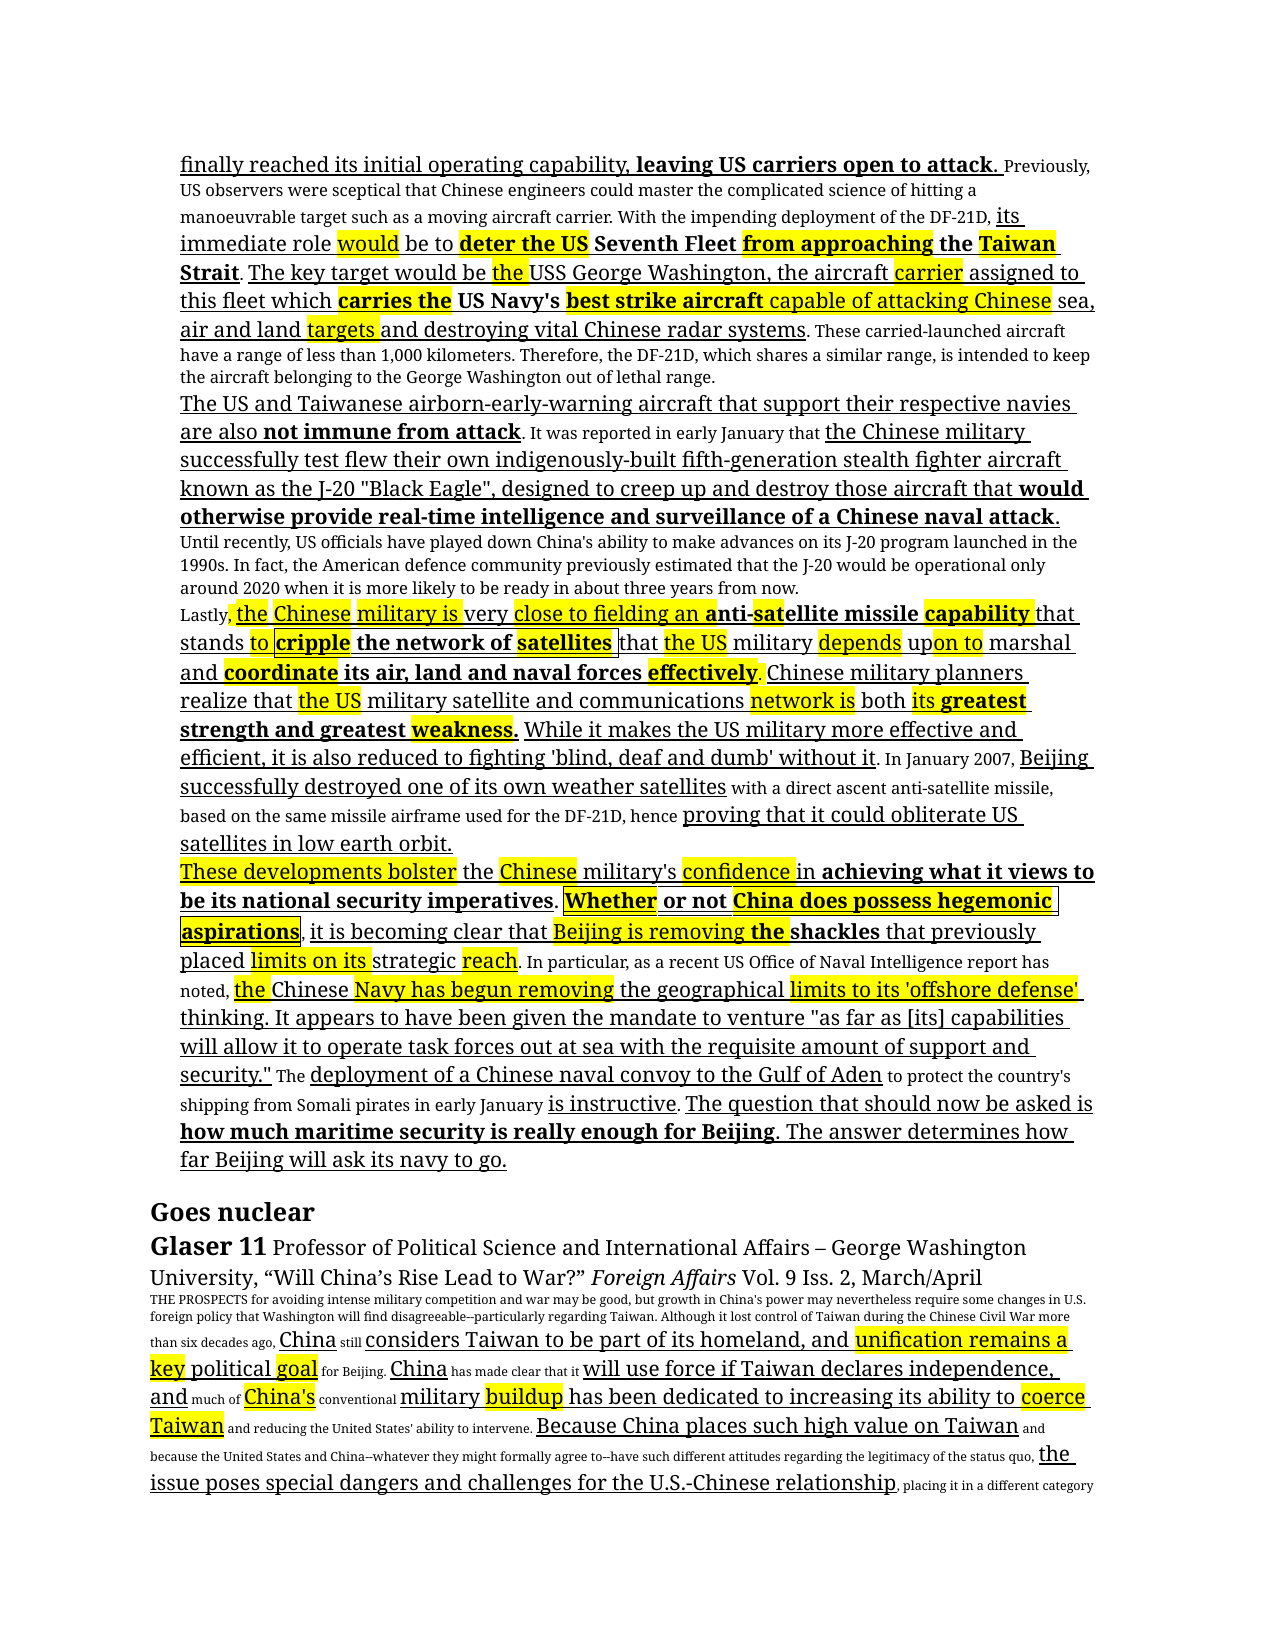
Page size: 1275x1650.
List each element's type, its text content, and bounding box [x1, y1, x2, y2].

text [150, 1291, 1095, 1496]
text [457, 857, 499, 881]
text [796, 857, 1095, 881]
text Lastly, the Chinese military is very close to fielding an anti-satellite missile capability that stands to cripple the network of satellites that the US military depends upon to marshal and coordinate its air, land and naval forces effectively. Chinese military planners realize that the US military satellite and communications network is both its greatest strength and greatest weakness. While it makes the US military more effective and efficient, it is also reduced to fighting 'blind, deaf and dumb' without it. In January 2007, Beijing successfully destroyed one of its own weather satellites with a direct ascent anti-satellite missile, based on the same missile airframe used for the DF-21D, hence proving that it could obliterate US satellites in low earth orbit. [180, 599, 1095, 857]
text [180, 150, 1095, 311]
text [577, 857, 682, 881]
text These developments bolster the Chinese military's confidence in achieving what it views to be its national security imperatives. Whether or not China does possess hegemonic aspirations, it is becoming clear that Beijing is removing the shackles that previously placed limits on its strategic reach. In particular, as a recent US Office of Naval Intelligence report has noted, the Chinese Navy has begun removing the geographical limits to its 'offshore defense' thinking. It appears to have been given the mandate to venture "as far as [its] capabilities will allow it to operate task forces out at sea with the requisite amount of support and security." The deployment of a Chinese naval convoy to the Gulf of Aden to protect the country's shipping from Somali pirates in early January is instructive. The question that should now be asked is how much maritime security is really enough for Beijing. The answer determines how far Beijing will ask its navy to go. [180, 883, 1095, 1174]
text Glaser 11 Professor of Political Science and International Affairs – George Washington University, “Will China’s Rise Lead to War?” Foreign Affairs Vol. 9 Iss. 2, March/April [150, 1229, 1125, 1291]
text The US and Taiwanese airborn-early-warning aircraft that support their respective navies are also not immune from attack. It was reported in early January that the Chinese military successfully test flew their own indigenously-built fifth-generation stealth fighter aircraft known as the J-20 "Black Eagle", designed to creep up and destroy those aircraft that would otherwise provide real-time intelligence and surveillance of a Chinese naval attack. Until recently, US officials have played down China's ability to make advances on its J-20 program launched in the 1990s. In fact, the American defence community previously estimated that the J-20 would be operational only around 2020 when it is more likely to be ready in about three years from now. [180, 389, 1095, 599]
subtitle Goes nuclear [150, 1195, 1125, 1229]
